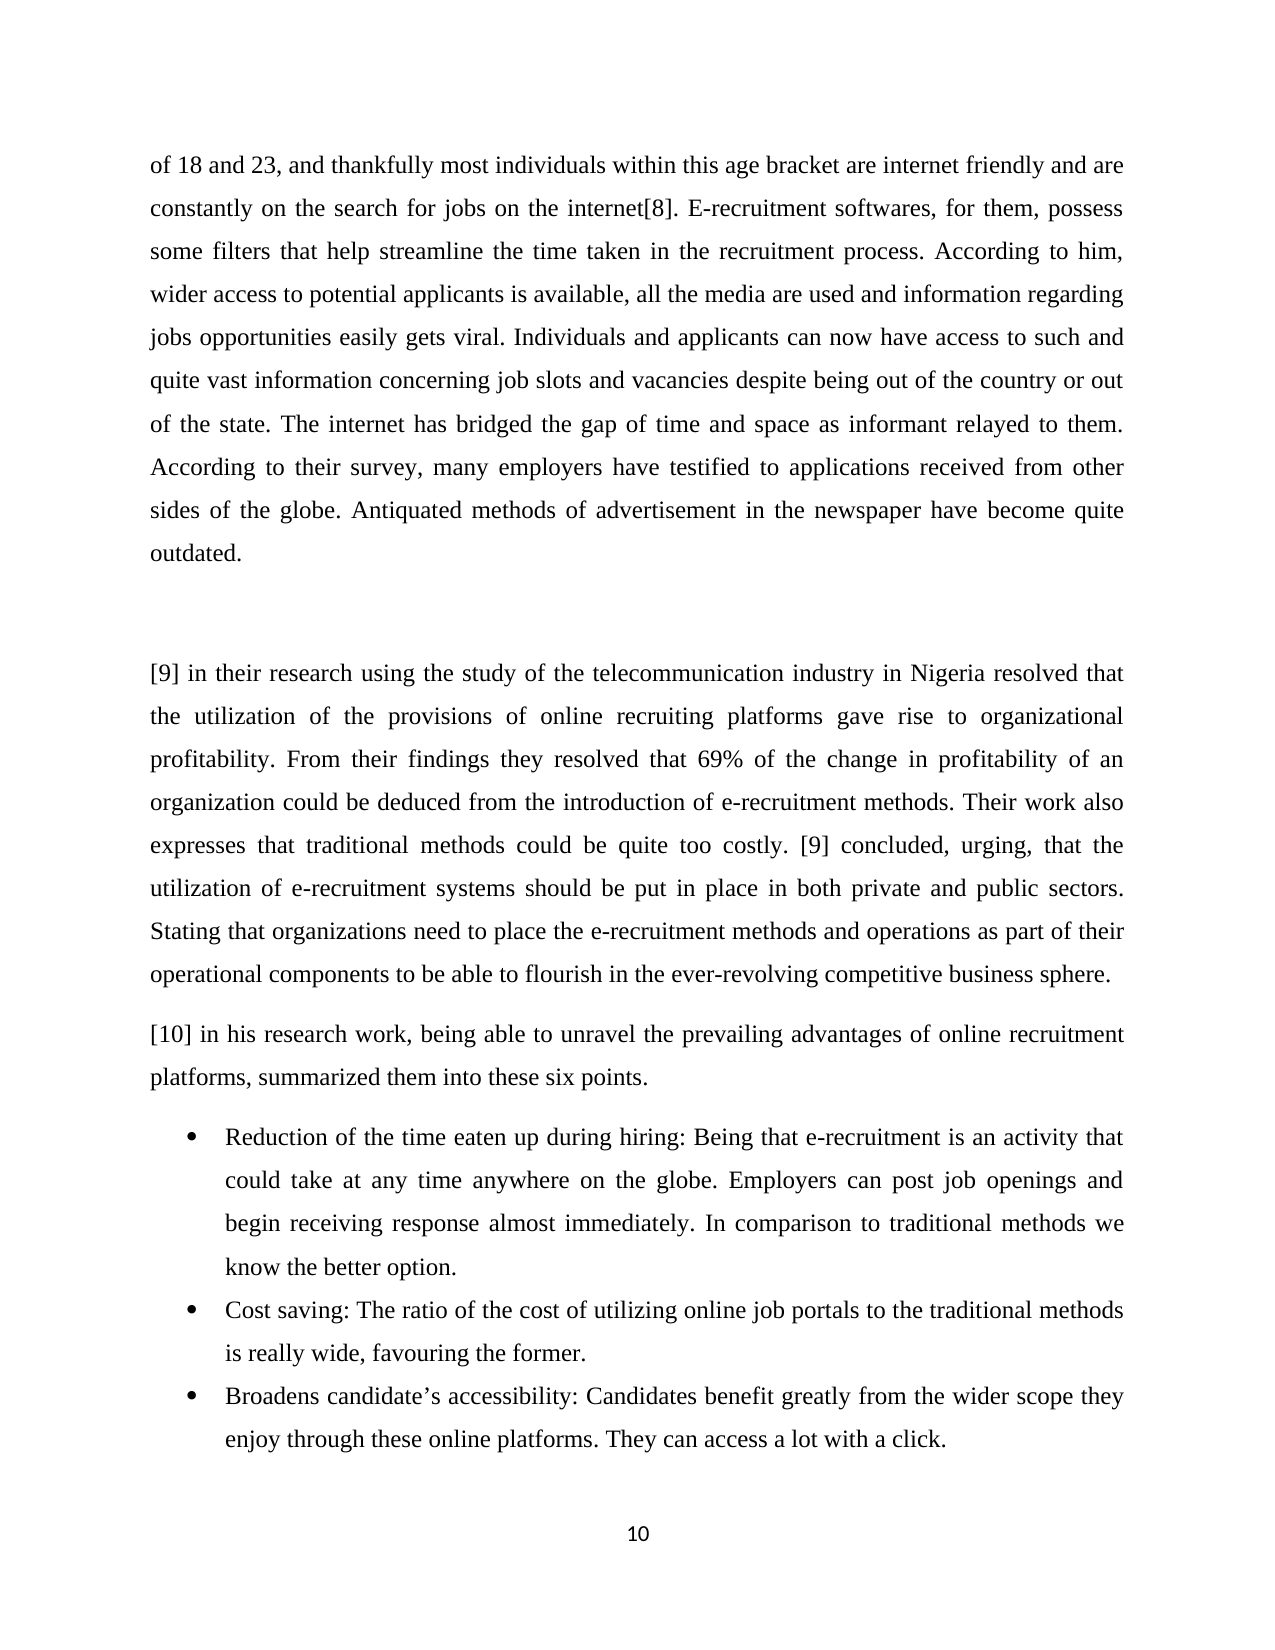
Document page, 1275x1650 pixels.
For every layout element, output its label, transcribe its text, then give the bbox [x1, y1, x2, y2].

list Cost saving: The ratio of the cost of utilizing online job portals to the traditional methods is really wide, favouring the former. [187, 1295, 1125, 1367]
list Reduction of the time eaten up during hiring: Being that e-recruitment is an activity that could take at any time anywhere on the globe. Employers can post job openings and begin receiving response almost immediately. In comparison to traditional methods we know the better option. [187, 1122, 1125, 1280]
text [9] in their research using the study of the telecommunication industry in Nigeria resolved that the utilization of the provisions of online recruiting platforms gave rise to organizational profitability. From their findings they resolved that 69% of the change in profitability of an organization could be deduced from the introduction of e-recruitment methods. Their work also expresses that traditional methods could be quite too costly. [9] concluded, urging, that the utilization of e-recruitment systems should be put in place in both private and public sectors. Stating that organizations need to place the e-recruitment methods and operations as part of their operational components to be able to flourish in the ever-revolving competitive business sphere. [150, 658, 1125, 988]
list Broadens candidate’s accessibility: Candidates benefit greatly from the wider scope they enjoy through these online platforms. They can access a lot with a click. [187, 1381, 1125, 1453]
text [10] in his research work, being able to unravel the prevailing advantages of online recruitment platforms, summarized them into these six points. [150, 1019, 1125, 1091]
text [150, 150, 1125, 567]
